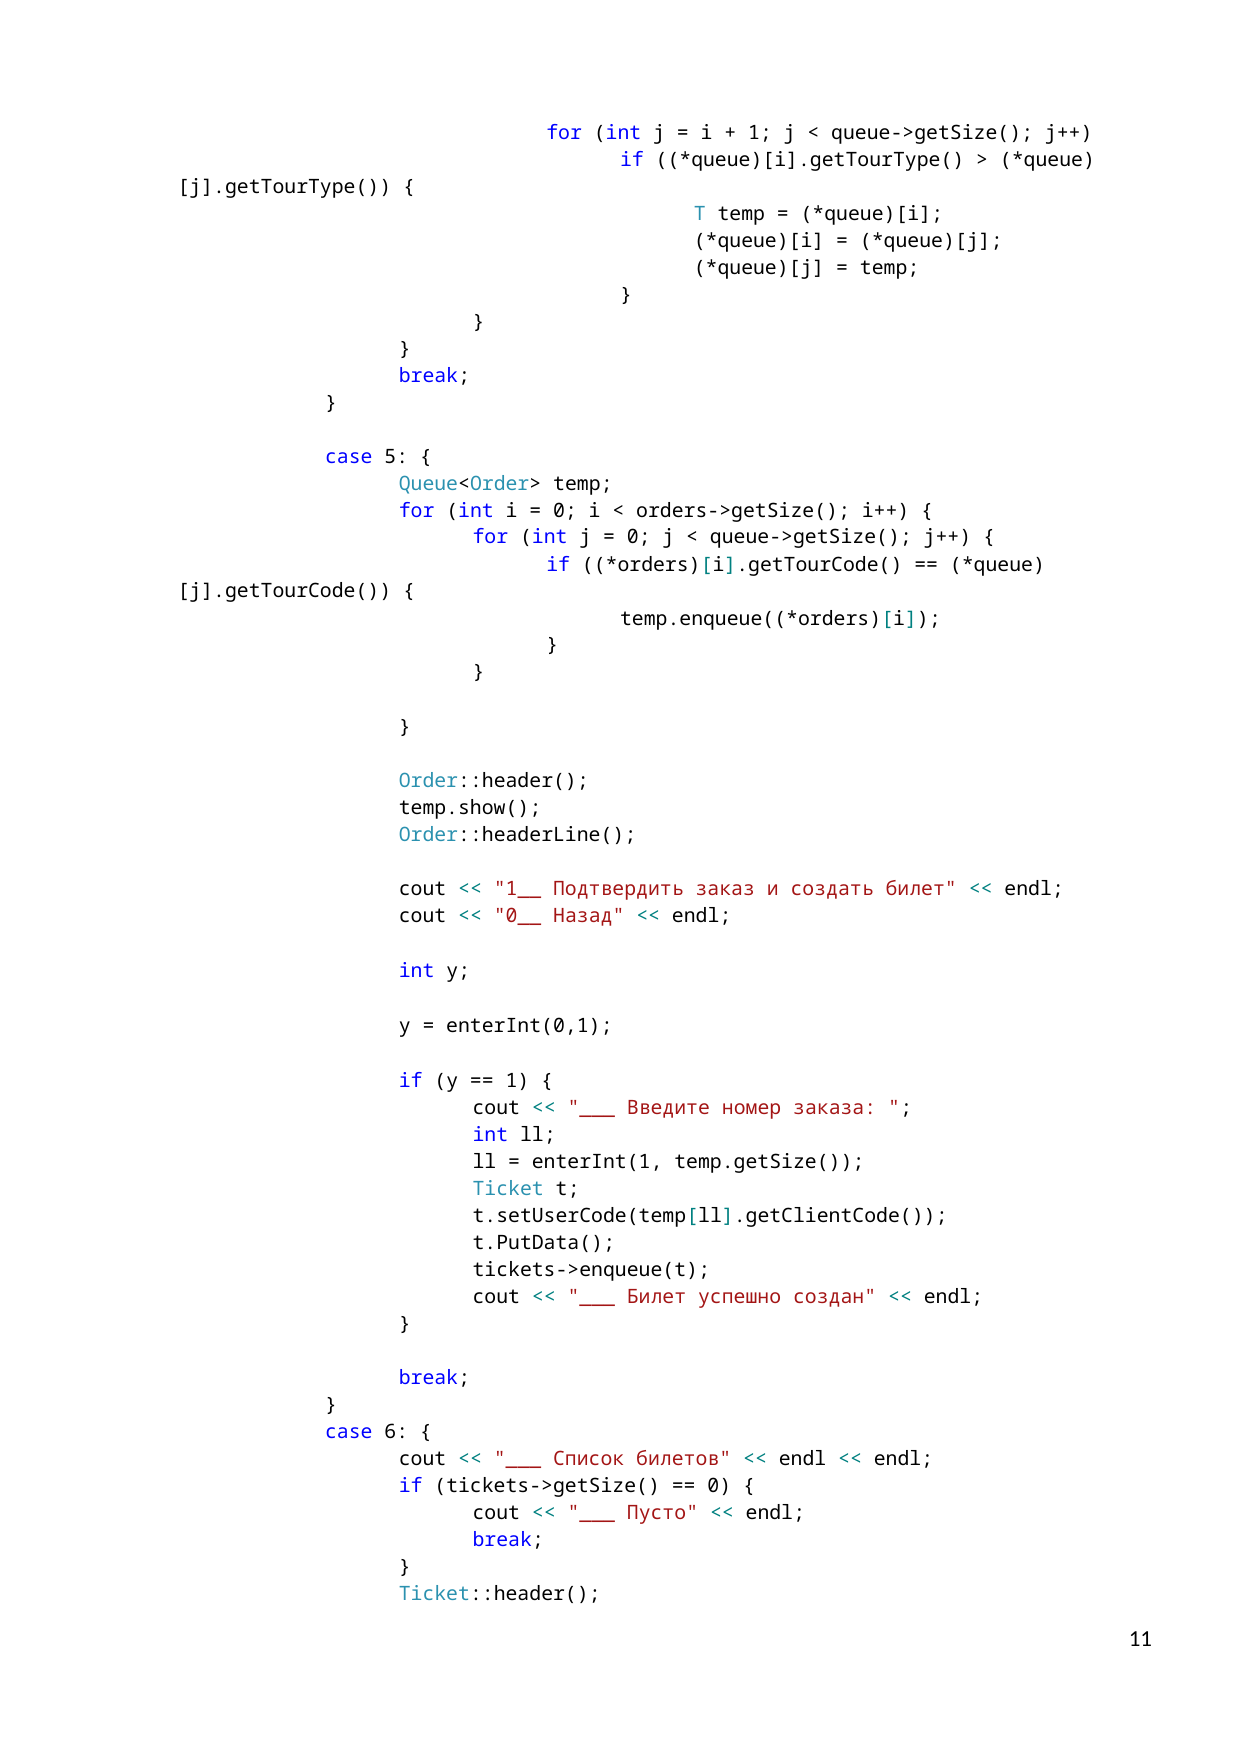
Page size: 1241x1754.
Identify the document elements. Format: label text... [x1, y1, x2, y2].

text Ticket t; [177, 1174, 1152, 1201]
text Queue<Order> temp; [177, 469, 1152, 496]
text Order::headerLine(); [177, 821, 1152, 848]
text } [177, 1309, 1152, 1336]
text int ll; [177, 1121, 1152, 1147]
text } [177, 1390, 1152, 1417]
text cout << "___ Билет успешно создан" << endl; [177, 1282, 1152, 1309]
text } [177, 658, 1152, 685]
text Order::header(); [177, 767, 1152, 794]
text Ticket::header(); [177, 1579, 1152, 1606]
text break; [177, 1363, 1152, 1390]
text cout << "0__ Назад" << endl; [177, 902, 1152, 928]
text if ((*orders)[i].getTourCode() == (*queue)[j].getTourCode()) { [177, 550, 1152, 604]
text } [177, 388, 1152, 415]
text tickets->enqueue(t); [177, 1255, 1152, 1282]
text ll = enterInt(1, temp.getSize()); [177, 1147, 1152, 1174]
text break; [177, 361, 1152, 388]
text cout << "___ Список билетов" << endl << endl; [177, 1444, 1152, 1471]
text y = enterInt(0,1); [177, 1012, 1152, 1038]
text (*queue)[i] = (*queue)[j]; [177, 226, 1152, 253]
text (*queue)[j] = temp; [177, 253, 1152, 280]
text if (y == 1) { [177, 1067, 1152, 1093]
text case 6: { [177, 1417, 1152, 1444]
text if ((*queue)[i].getTourType() > (*queue)[j].getTourType()) { [177, 145, 1152, 199]
text } [177, 713, 1152, 740]
text T temp = (*queue)[i]; [177, 199, 1152, 226]
text int y; [177, 957, 1152, 983]
text t.PutData(); [177, 1228, 1152, 1255]
text for (int i = 0; i < orders->getSize(); i++) { [177, 496, 1152, 523]
text for (int j = i + 1; j < queue->getSize(); j++) [177, 118, 1152, 145]
text cout << "1__ Подтвердить заказ и создать билет" << endl; [177, 874, 1152, 902]
text case 5: { [177, 442, 1152, 469]
text break; [177, 1525, 1152, 1552]
text cout << "___ Введите номер заказа: "; [177, 1093, 1152, 1121]
text } [177, 1552, 1152, 1579]
text temp.show(); [177, 794, 1152, 821]
text t.setUserCode(temp[ll].getClientCode()); [177, 1201, 1152, 1228]
text if (tickets->getSize() == 0) { [177, 1471, 1152, 1498]
text cout << "___ Пусто" << endl; [177, 1498, 1152, 1525]
text } [177, 334, 1152, 361]
text } [177, 280, 1152, 307]
text for (int j = 0; j < queue->getSize(); j++) { [177, 523, 1152, 550]
text } [177, 307, 1152, 334]
text temp.enqueue((*orders)[i]); [177, 604, 1152, 631]
text } [177, 631, 1152, 658]
